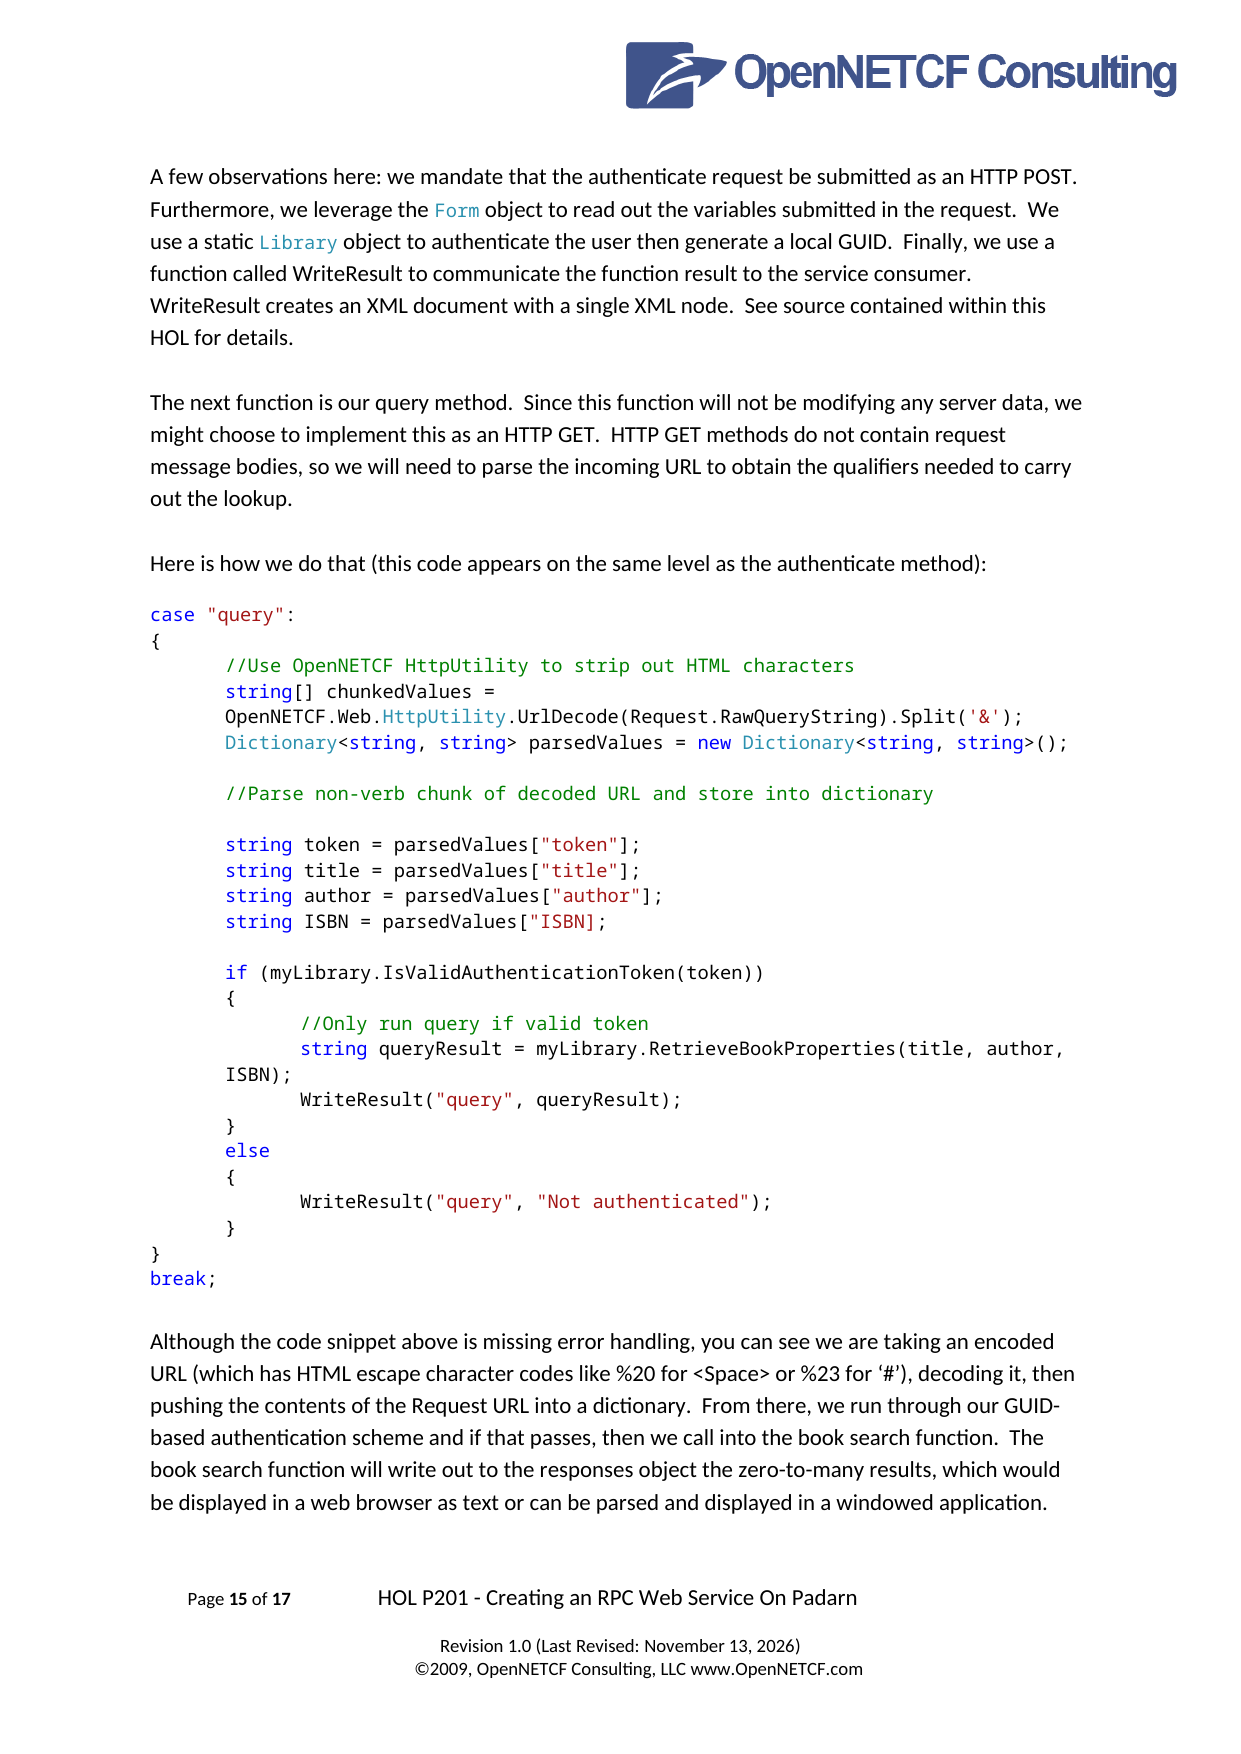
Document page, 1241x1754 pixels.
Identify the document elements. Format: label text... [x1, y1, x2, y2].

list Here is how we do that (this code appears on the same level as the authenticate method): [150, 549, 1090, 577]
picture [612, 28, 1214, 122]
list The next function is our query method. Since this function will not be modifying any server data, we might choose to implement this as an HTTP GET. HTTP GET methods do not contain request message bodies, so we will need to parse the incoming URL to obtain the qualifiers needed to carry out the lookup. [150, 388, 1090, 512]
text else [150, 1138, 1090, 1163]
text string title = parsedValues["title"]; [150, 857, 1090, 882]
text } [150, 1240, 1090, 1265]
text //Parse non-verb chunk of decoded URL and store into dictionary [150, 780, 1090, 806]
text { [150, 1163, 1090, 1189]
list Although the code snippet above is missing error handling, you can see we are taking an encoded URL (which has HTML escape character codes like %20 for <Space> or %23 for ‘#’), decoding it, then pushing the contents of the Request URL into a dictionary. From there, we run through our GUID-based authentication scheme and if that passes, then we call into the book search function. The book search function will write out to the responses object the zero-to-many results, which would be displayed in a web browser as text or can be parsed and displayed in a windowed application. [150, 1327, 1090, 1516]
text Dictionary<string, string> parsedValues = new Dictionary<string, string>(); [150, 729, 1090, 755]
text WriteResult("query", queryResult); [225, 1087, 1090, 1112]
text case "query": [150, 602, 1090, 627]
text string token = parsedValues["token"]; [150, 831, 1090, 857]
text //Use OpenNETCF HttpUtility to strip out HTML characters [150, 653, 1090, 678]
list A few observations here: we mandate that the authenticate request be submitted as an HTTP POST. Furthermore, we leverage the Form object to read out the variables submitted in the request. We use a static Library object to authenticate the user then generate a local GUID. Finally, we use a function called WriteResult to communicate the function result to the service consumer. WriteResult creates an XML document with a single XML node. See source contained within this HOL for details. [150, 162, 1090, 351]
text } [150, 1112, 1090, 1138]
text string ISBN = parsedValues["ISBN]; [150, 908, 1090, 933]
text WriteResult("query", "Not authenticated"); [225, 1189, 1090, 1214]
text string queryResult = myLibrary.RetrieveBookProperties(title, author, ISBN); [225, 1036, 1090, 1087]
text } [150, 1214, 1090, 1240]
text string[] chunkedValues = OpenNETCF.Web.HttpUtility.UrlDecode(Request.RawQueryString).Split('&'); [225, 678, 1090, 729]
text { [150, 984, 1090, 1010]
text { [150, 627, 1090, 653]
list break; [150, 1265, 1090, 1291]
text if (myLibrary.IsValidAuthenticationToken(token)) [150, 959, 1090, 984]
text string author = parsedValues["author"]; [150, 882, 1090, 908]
text //Only run query if valid token [225, 1010, 1090, 1036]
